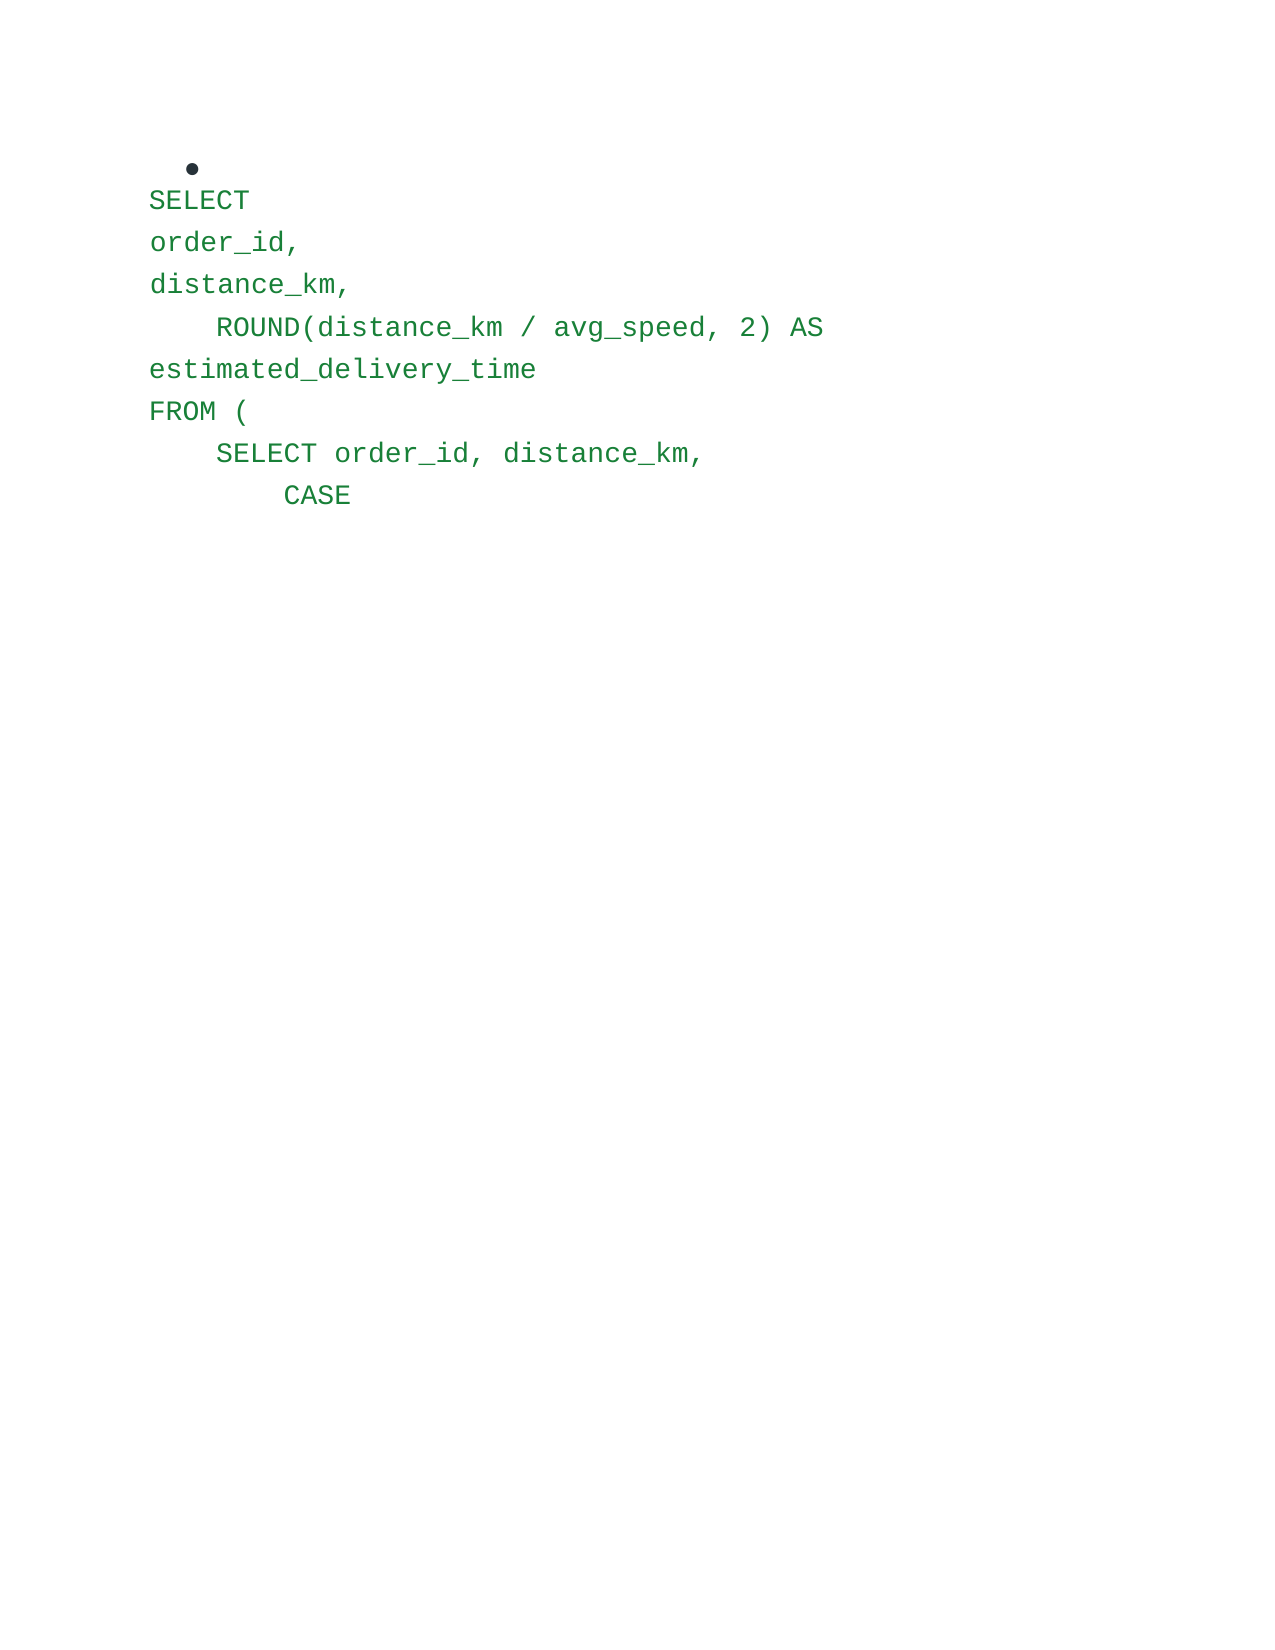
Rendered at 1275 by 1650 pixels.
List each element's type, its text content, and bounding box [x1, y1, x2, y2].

text estimated_delivery_time [148, 355, 1132, 387]
text SELECT order_id, distance_km, [148, 186, 437, 302]
text SELECT order_id, distance_km, [148, 439, 1132, 471]
text CASE [148, 481, 1132, 513]
text ROUND(distance_km / avg_speed, 2) AS [148, 313, 1132, 345]
text FROM ( [148, 397, 1132, 429]
